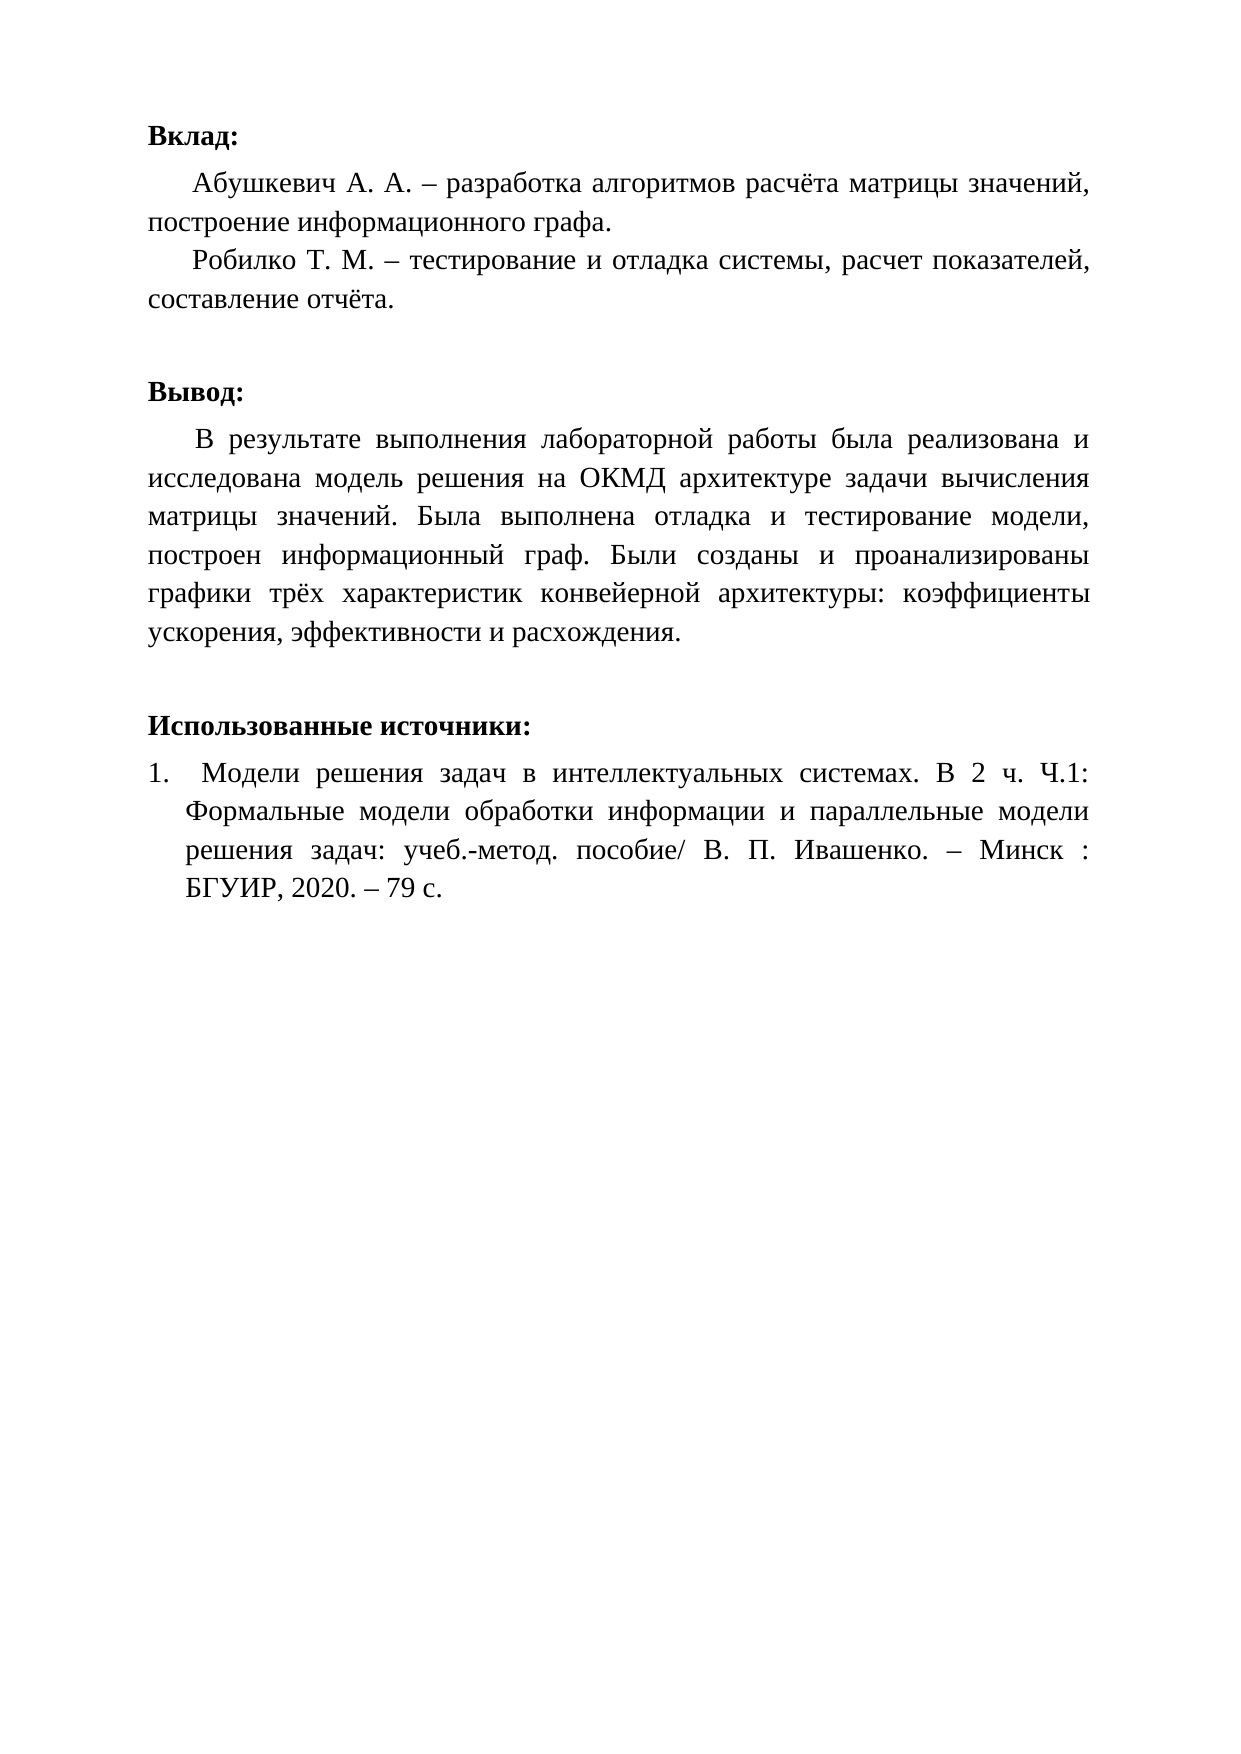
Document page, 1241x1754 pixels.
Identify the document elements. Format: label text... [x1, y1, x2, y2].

text Вклад: [148, 118, 1090, 152]
list Модели решения задач в интеллектуальных системах. В 2 ч. Ч.1: Формальные модели обработки информации и параллельные модели решения задач: учеб.-метод. пособие/ В. П. Ивашенко. – Минск : БГУИР, 2020. – 79 с. [148, 755, 1090, 904]
text Робилко Т. М. – тестирование и отладка системы, расчет показателей, составление отчёта. [148, 242, 1090, 314]
text Абушкевич А. А. – разработка алгоритмов расчёта матрицы значений, построение информационного графа. [148, 165, 1090, 237]
text Вывод: [148, 374, 1090, 408]
text В результате выполнения лабораторной работы была реализована и исследована модель решения на ОКМД архитектуре задачи вычисления матрицы значений. Была выполнена отладка и тестирование модели, построен информационный граф. Были созданы и проанализированы графики трёх характеристик конвейерной архитектуры: коэффициенты ускорения, эффективности и расхождения. [148, 421, 1090, 648]
text Использованные источники: [148, 708, 1090, 741]
